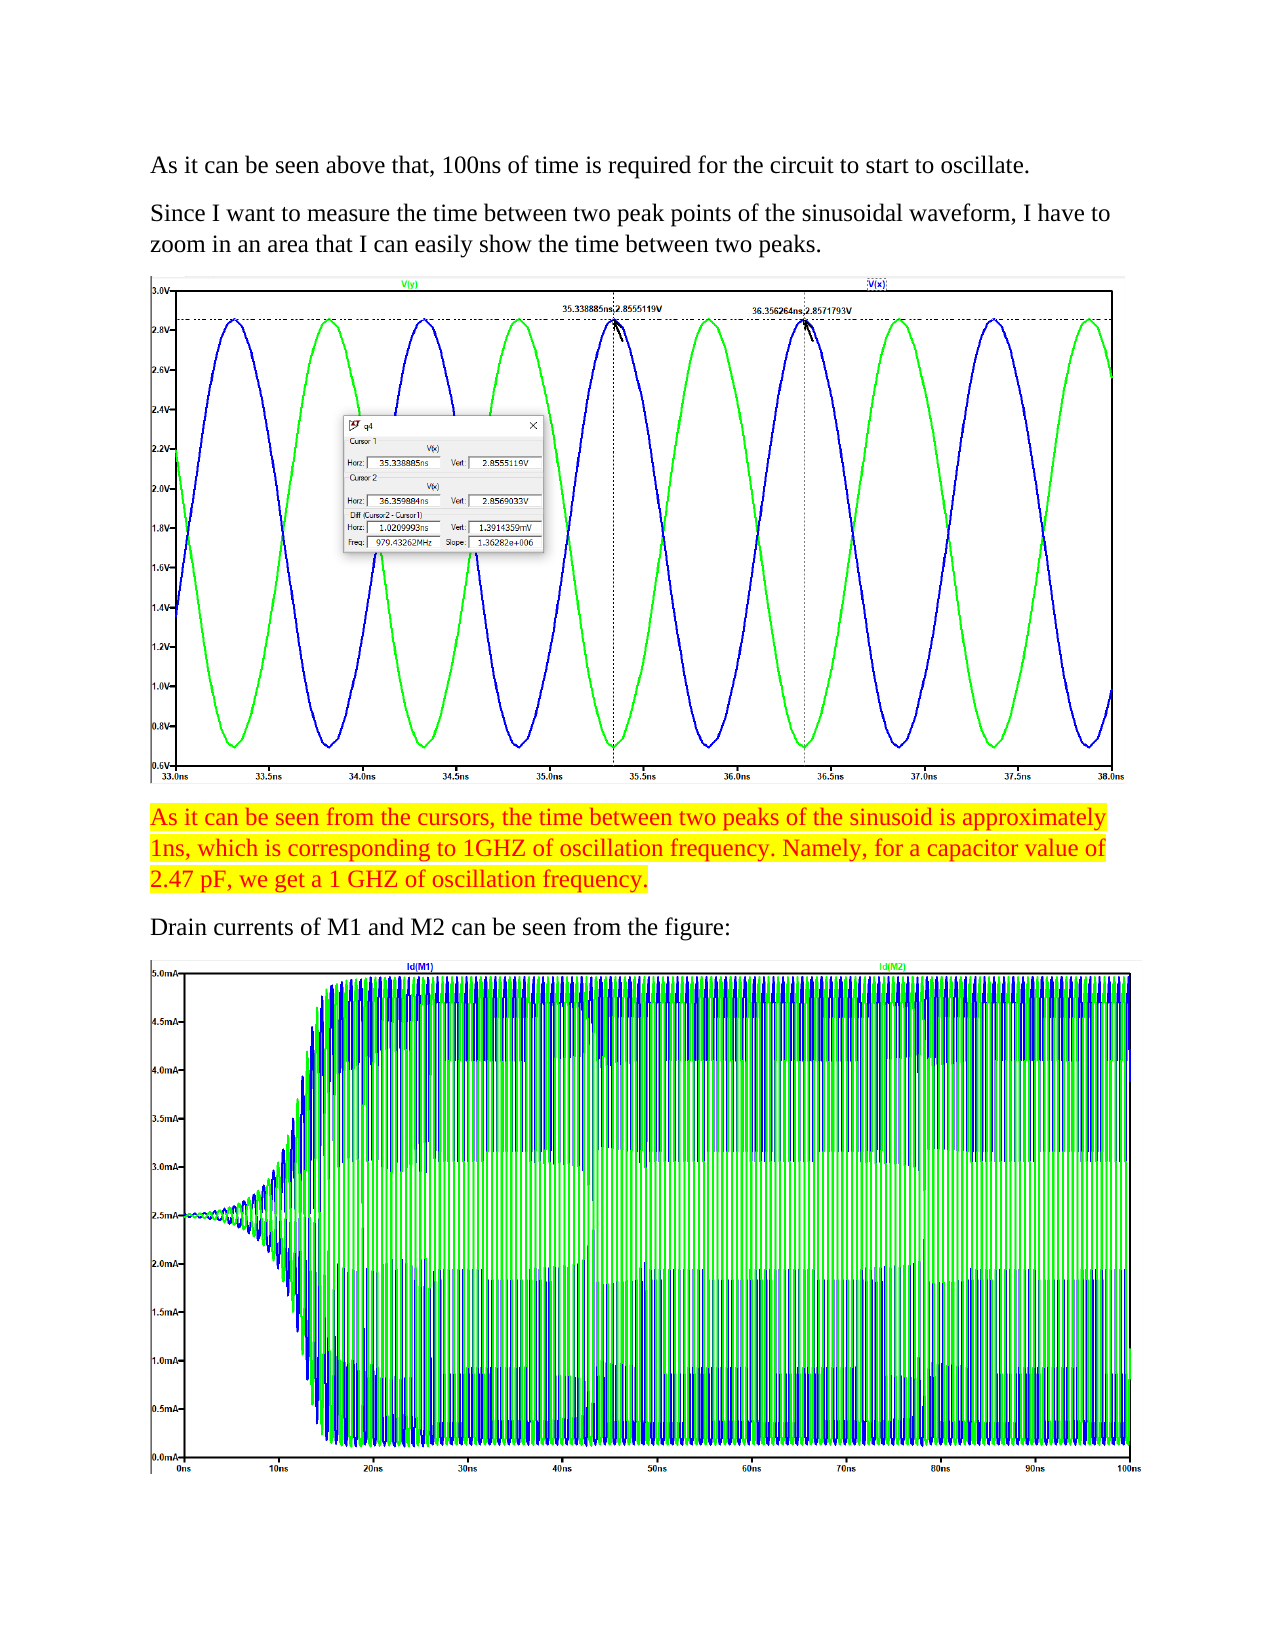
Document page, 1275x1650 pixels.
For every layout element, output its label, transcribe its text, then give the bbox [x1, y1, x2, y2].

text As it can be seen above that, 100ns of time is required for the circuit to start to oscillate. [150, 150, 1125, 179]
text Drain currents of M1 and M2 can be seen from the figure: [150, 912, 1125, 941]
picture [150, 276, 1125, 784]
text As it can be seen from the cursors, the time between two peaks of the sinusoid is approximately 1ns, which is corresponding to 1GHZ of oscillation frequency. Namely, for a capacitor value of 2.47 pF, we get a 1 GHZ of oscillation frequency. [150, 802, 1125, 893]
text Since I want to measure the time between two peak points of the sinusoidal waveform, I have to zoom in an area that I can easily show the time between two peaks. [150, 198, 1125, 257]
picture [150, 960, 1143, 1474]
